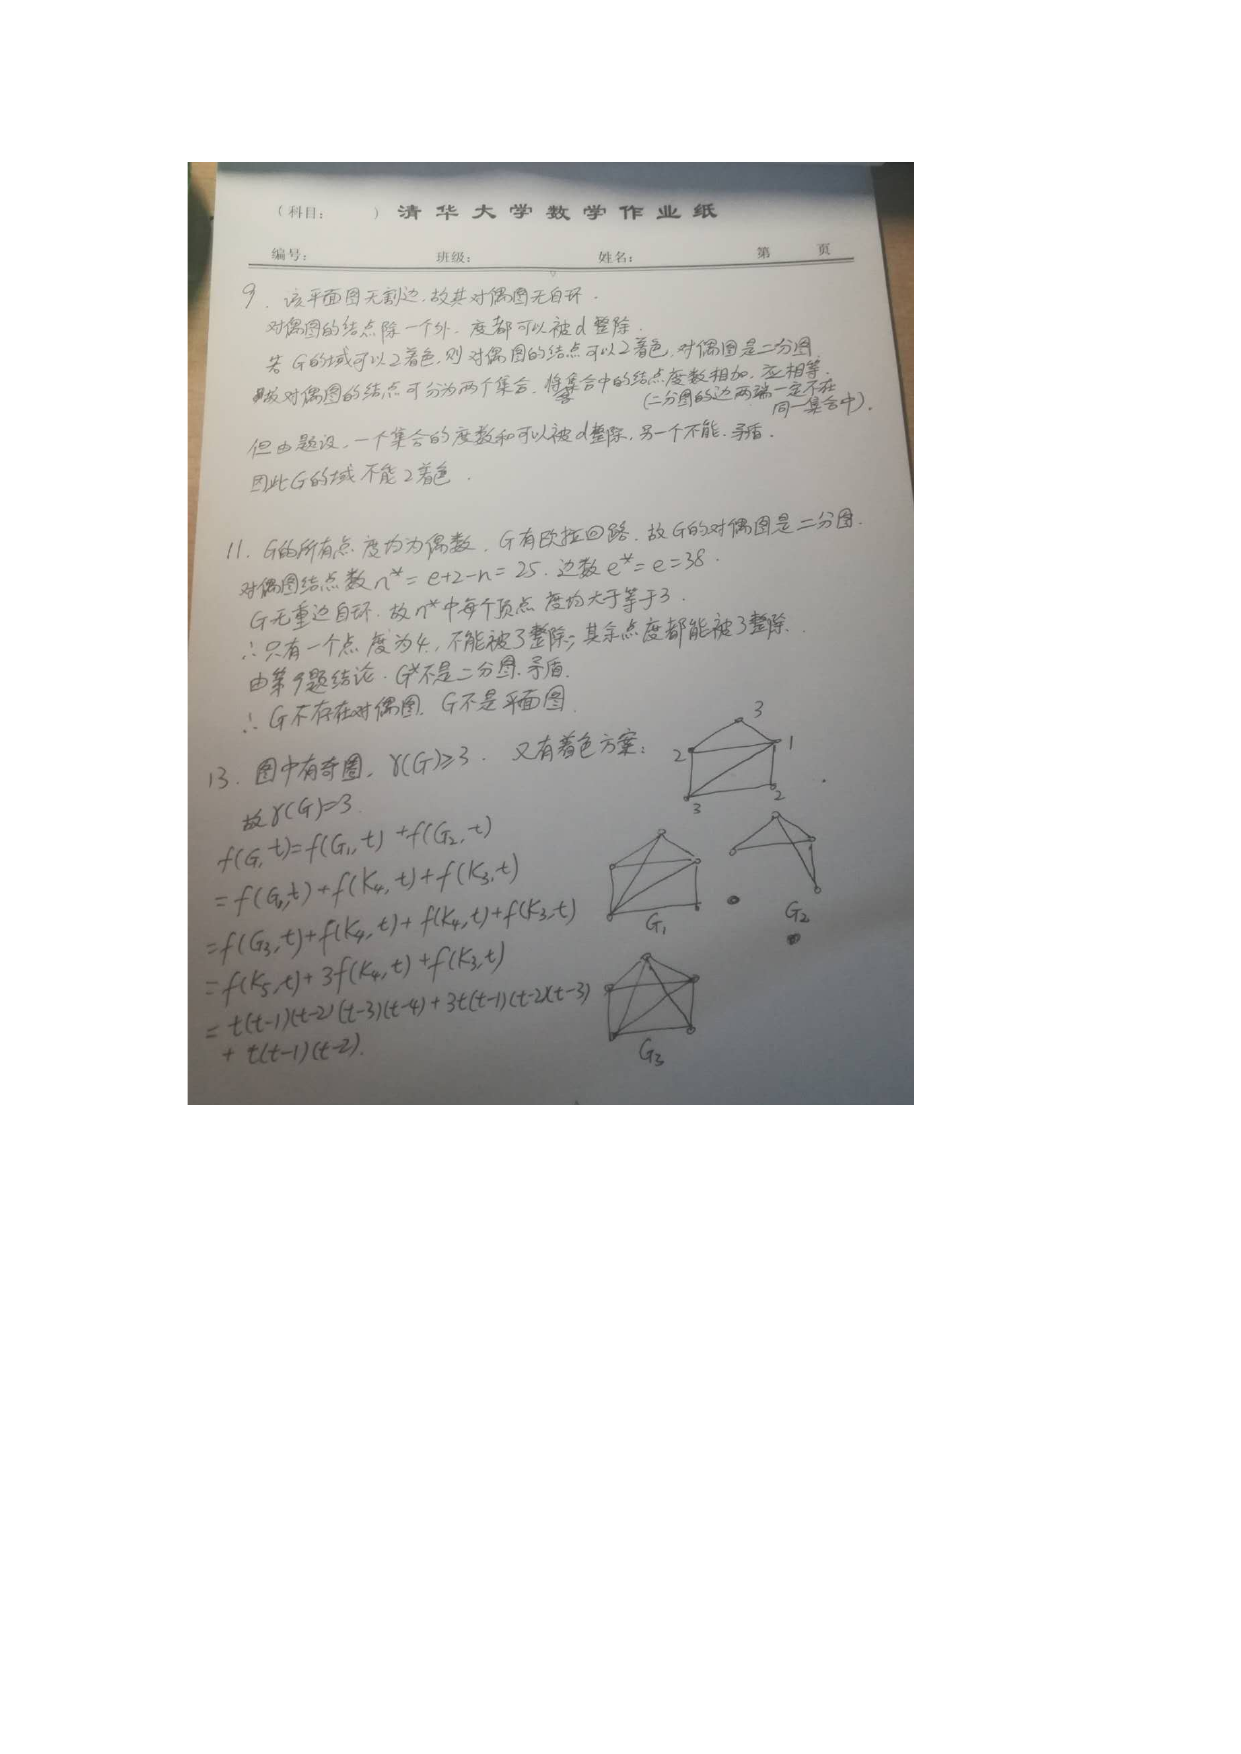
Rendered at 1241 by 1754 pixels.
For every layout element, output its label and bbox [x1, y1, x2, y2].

picture [187, 162, 914, 1105]
